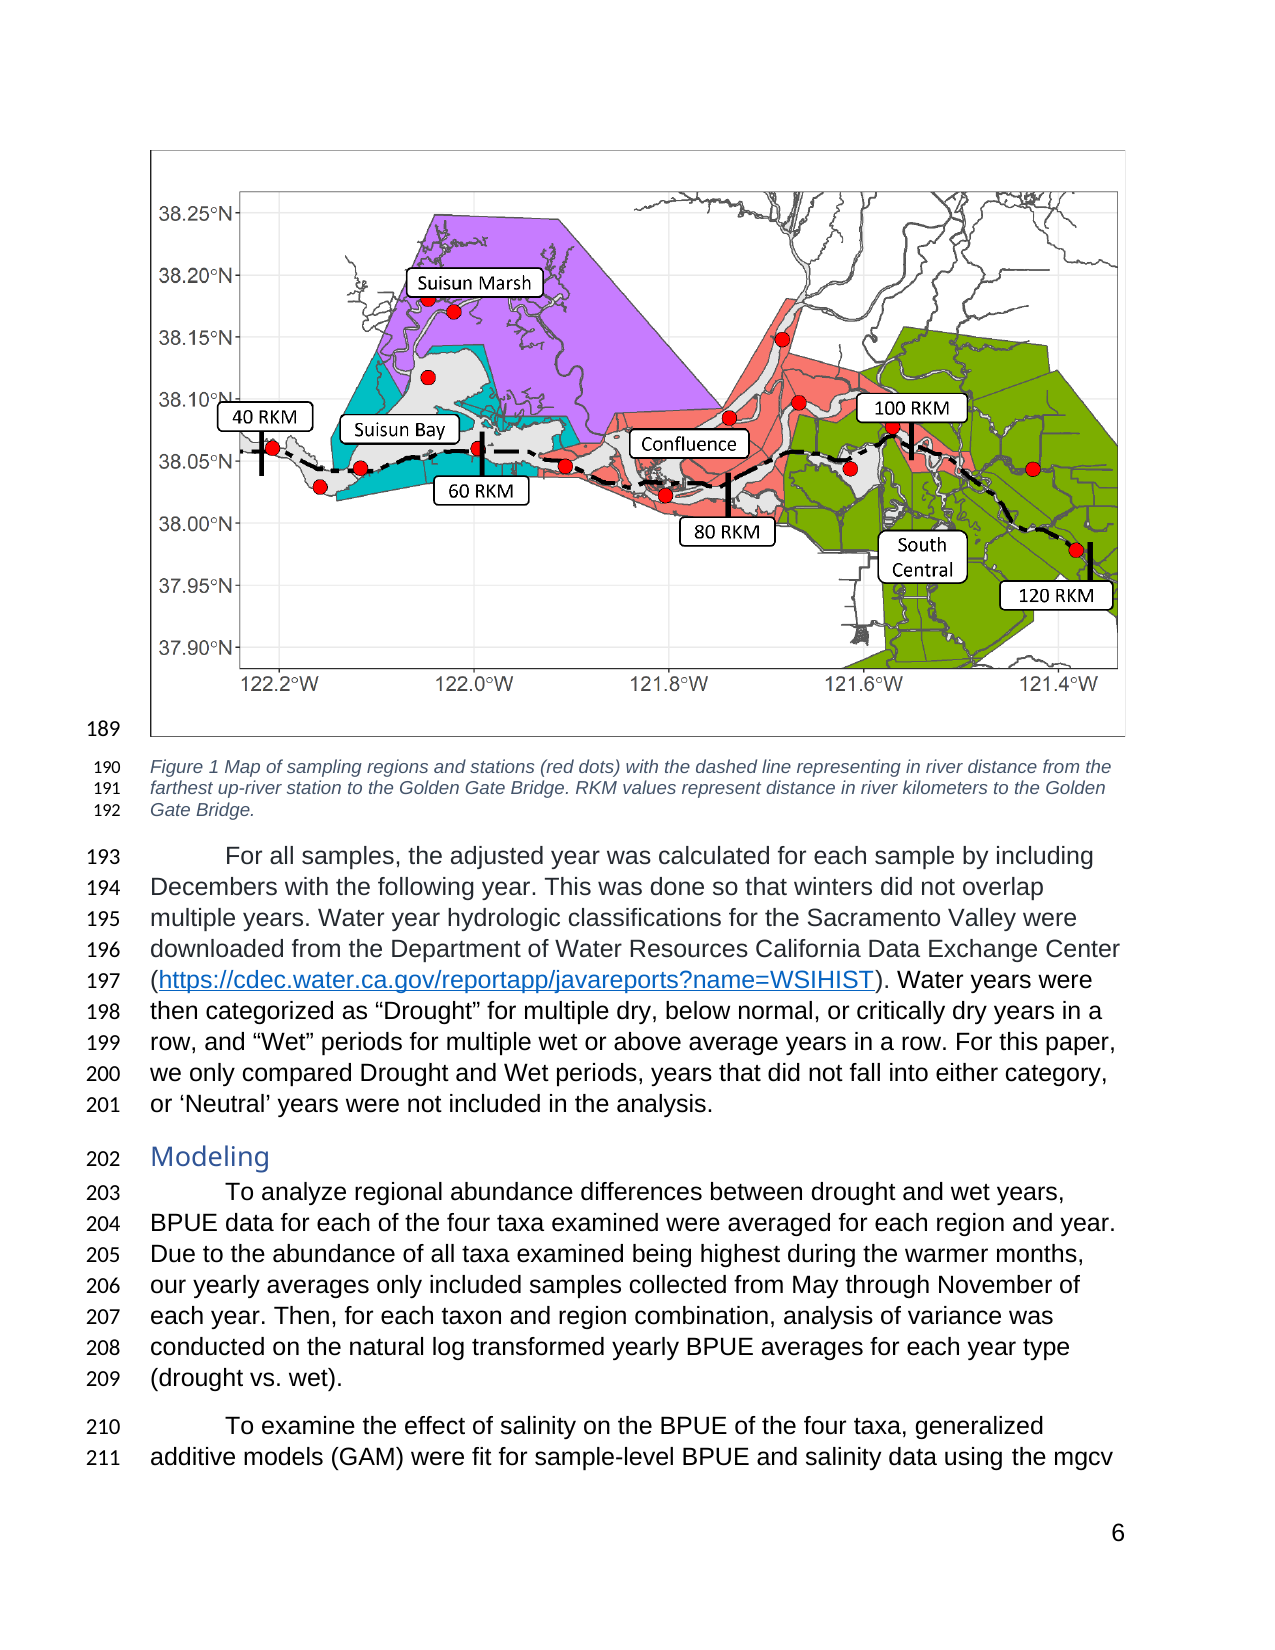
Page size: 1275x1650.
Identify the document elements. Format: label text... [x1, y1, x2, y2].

picture [150, 150, 1125, 737]
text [150, 1411, 1125, 1471]
subtitle Modeling [150, 1137, 1125, 1174]
text For all samples, the adjusted year was calculated for each sample by including Decembers with the following year. This was done so that winters did not overlap multiple years. Water year hydrologic classifications for the Sacramento Valley were downloaded from the Department of Water Resources California Data Exchange Center (https://cdec.water.ca.gov/reportapp/javareports?name=WSIHIST). Water years were then categorized as “Drought” for multiple dry, below normal, or critically dry years in a row, and “Wet” periods for multiple wet or above average years in a row. For this paper, we only compared Drought and Wet periods, years that did not fall into either category, or ‘Neutral’ years were not included in the analysis. [150, 841, 1125, 1118]
text To analyze regional abundance differences between drought and wet years, BPUE data for each of the four taxa examined were averaged for each region and year. Due to the abundance of all taxa examined being highest during the warmer months, our yearly averages only included samples collected from May through November of each year. Then, for each taxon and region combination, analysis of variance was conducted on the natural log transformed yearly BPUE averages for each year type (drought vs. wet). [150, 1177, 1125, 1392]
